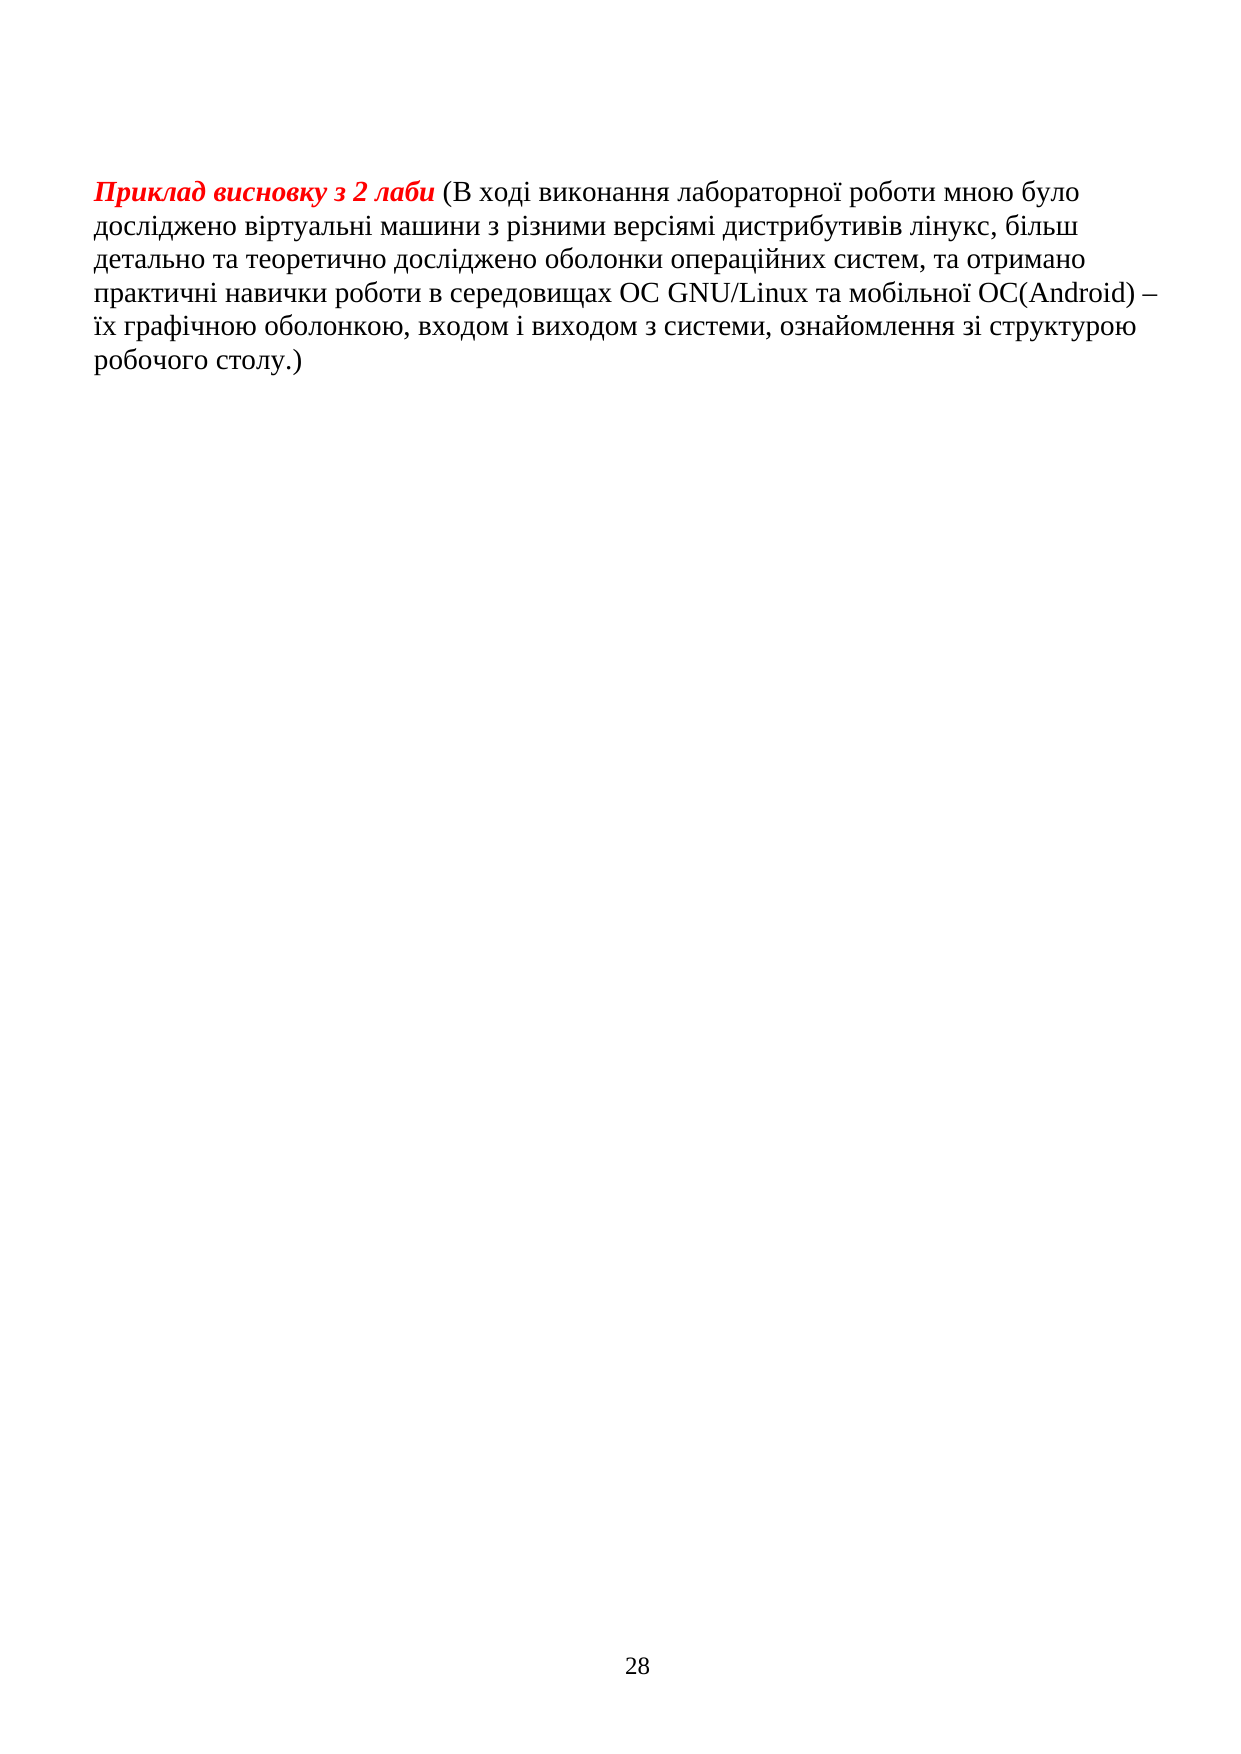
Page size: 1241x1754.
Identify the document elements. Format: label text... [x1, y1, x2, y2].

text Приклад висновку з 2 лаби (В ході виконання лабораторної роботи мною було досліджено віртуальні машини з різними версіямі дистрибутивів лінукс, більш детально та теоретично досліджено оболонки операційних систем, та отримано практичні навички роботи в середовищах ОС GNU/Linux та мобільної ОС(Android) – їх графічною оболонкою, входом і виходом з системи, ознайомлення зі структурою робочого столу.) [94, 174, 1181, 376]
